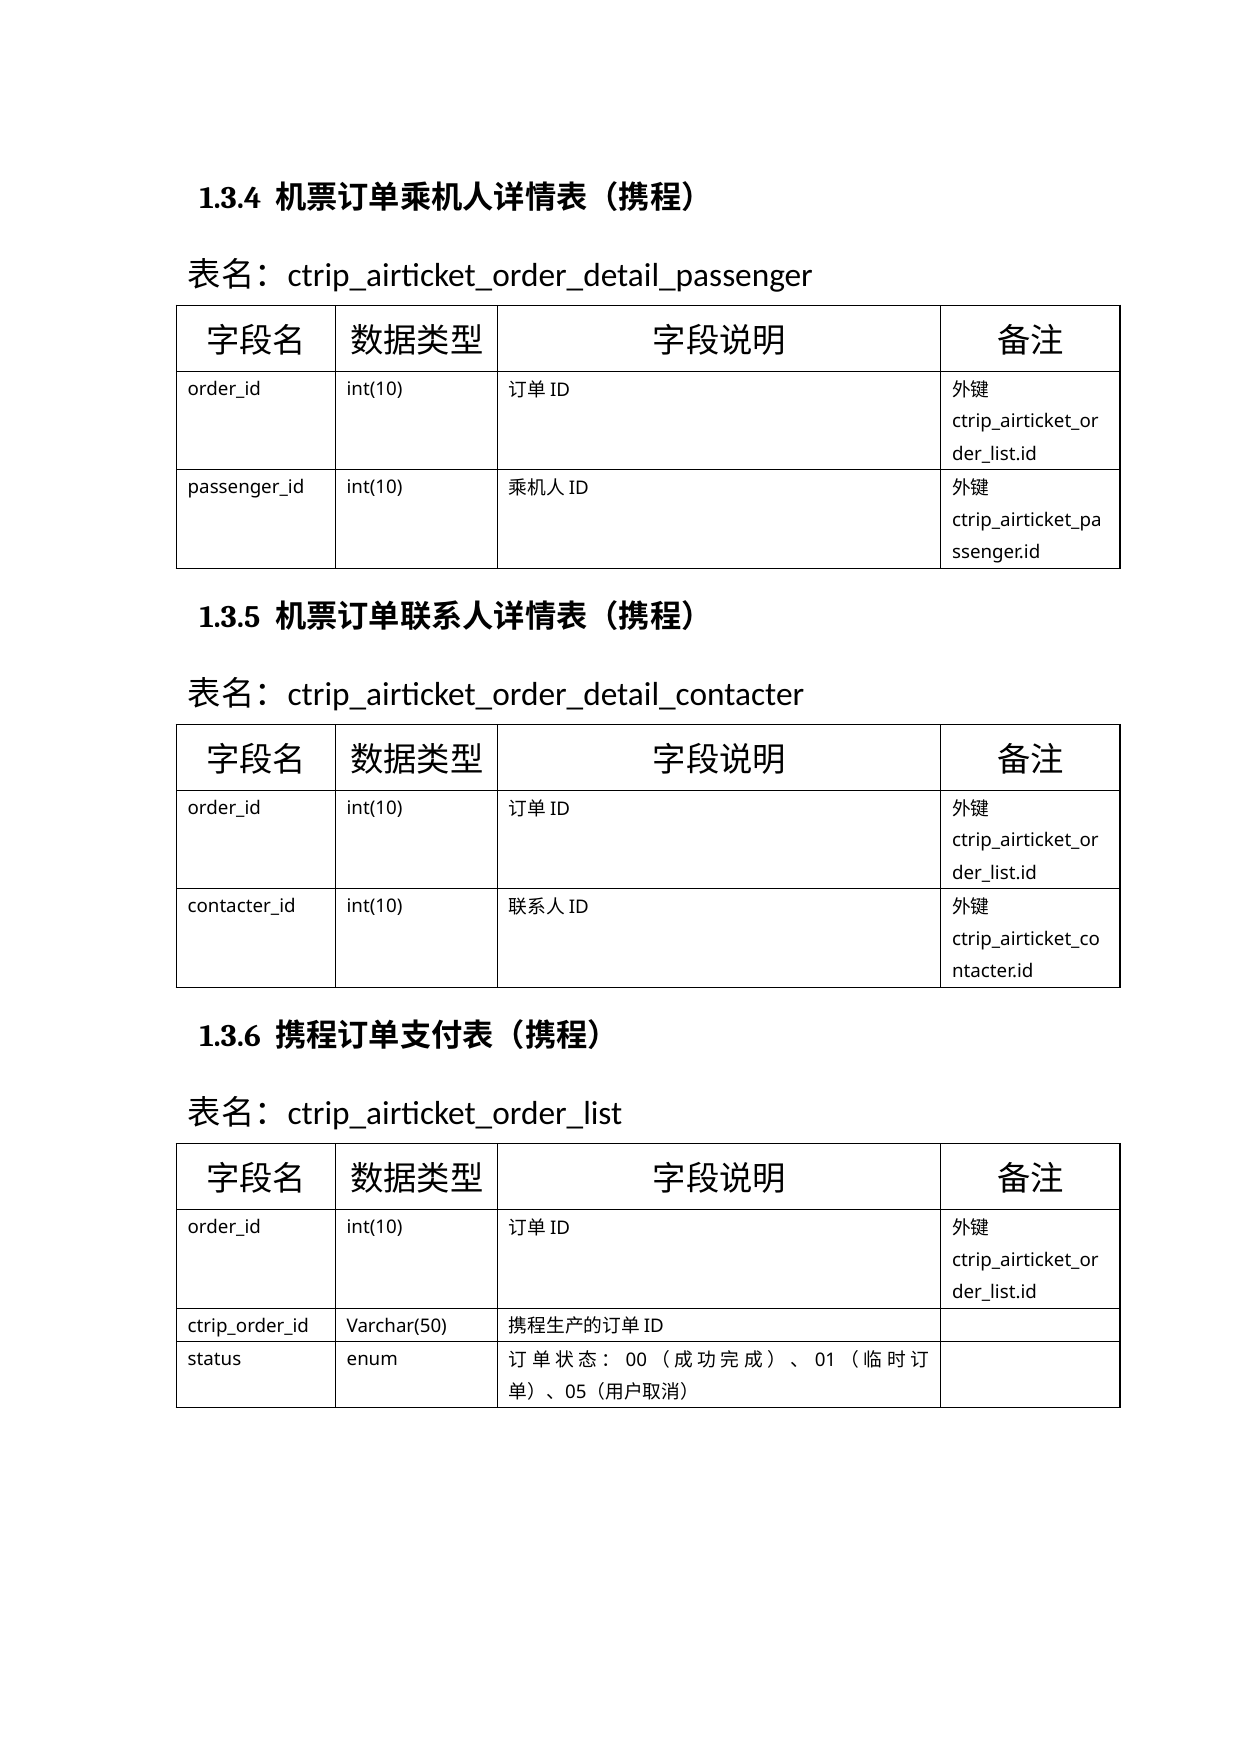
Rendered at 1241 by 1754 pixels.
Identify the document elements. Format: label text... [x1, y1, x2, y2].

table_header 数据类型 [336, 306, 497, 371]
table_cell 订单ID [498, 372, 940, 469]
table_cell 订单ID [498, 1210, 940, 1307]
table_cell order_id [177, 1210, 335, 1307]
table_header 备注 [941, 725, 1119, 790]
table_header 字段说明 [498, 725, 940, 790]
table_cell status [177, 1342, 335, 1407]
text 表名：ctrip_airticket_order_detail_contacter [187, 659, 1053, 724]
table_header 备注 [941, 1144, 1119, 1209]
table_cell order_id [177, 791, 335, 888]
table_cell 外键 ctrip_airticket_order_list.id [941, 372, 1119, 469]
table_cell int(10) [336, 1210, 497, 1307]
table_header 字段名 [177, 1144, 335, 1209]
table_cell Varchar(50) [336, 1309, 497, 1341]
table_cell int(10) [336, 470, 497, 568]
subtitle 携程订单支付表（携程） [199, 1000, 1053, 1065]
table_cell int(10) [336, 372, 497, 469]
subtitle 机票订单联系人详情表（携程） [199, 581, 1053, 646]
table_cell 外键 ctrip_airticket_order_list.id [941, 791, 1119, 888]
table_cell ctrip_order_id [177, 1309, 335, 1341]
table_cell passenger_id [177, 470, 335, 568]
table_header 备注 [941, 306, 1119, 371]
table_cell 乘机人ID [498, 470, 940, 568]
table_cell 联系人ID [498, 889, 940, 987]
table_header 字段说明 [498, 306, 940, 371]
table_cell int(10) [336, 889, 497, 987]
table_cell 订单状态：00（成功完成）、01（临时订单）、05（用户取消） [498, 1342, 940, 1407]
table_cell 订单ID [498, 791, 940, 888]
table_cell enum [336, 1342, 497, 1407]
text 表名：ctrip_airticket_order_list [187, 1078, 1053, 1143]
text 表名：ctrip_airticket_order_detail_passenger [187, 239, 1053, 304]
table_cell [941, 1309, 1119, 1341]
table_cell int(10) [336, 791, 497, 888]
table_header 字段名 [177, 306, 335, 371]
table_cell 携程生产的订单ID [498, 1309, 940, 1341]
table_cell order_id [177, 372, 335, 469]
subtitle 机票订单乘机人详情表（携程） [199, 162, 1053, 227]
table_cell 外键 ctrip_airticket_passenger.id [941, 470, 1119, 568]
table_cell 外键 ctrip_airticket_contacter.id [941, 889, 1119, 987]
table_header 字段名 [177, 725, 335, 790]
table_header 数据类型 [336, 725, 497, 790]
table_cell [941, 1342, 1119, 1407]
table_header 字段说明 [498, 1144, 940, 1209]
table_cell contacter_id [177, 889, 335, 987]
table_header 数据类型 [336, 1144, 497, 1209]
table_cell 外键 ctrip_airticket_order_list.id [941, 1210, 1119, 1307]
